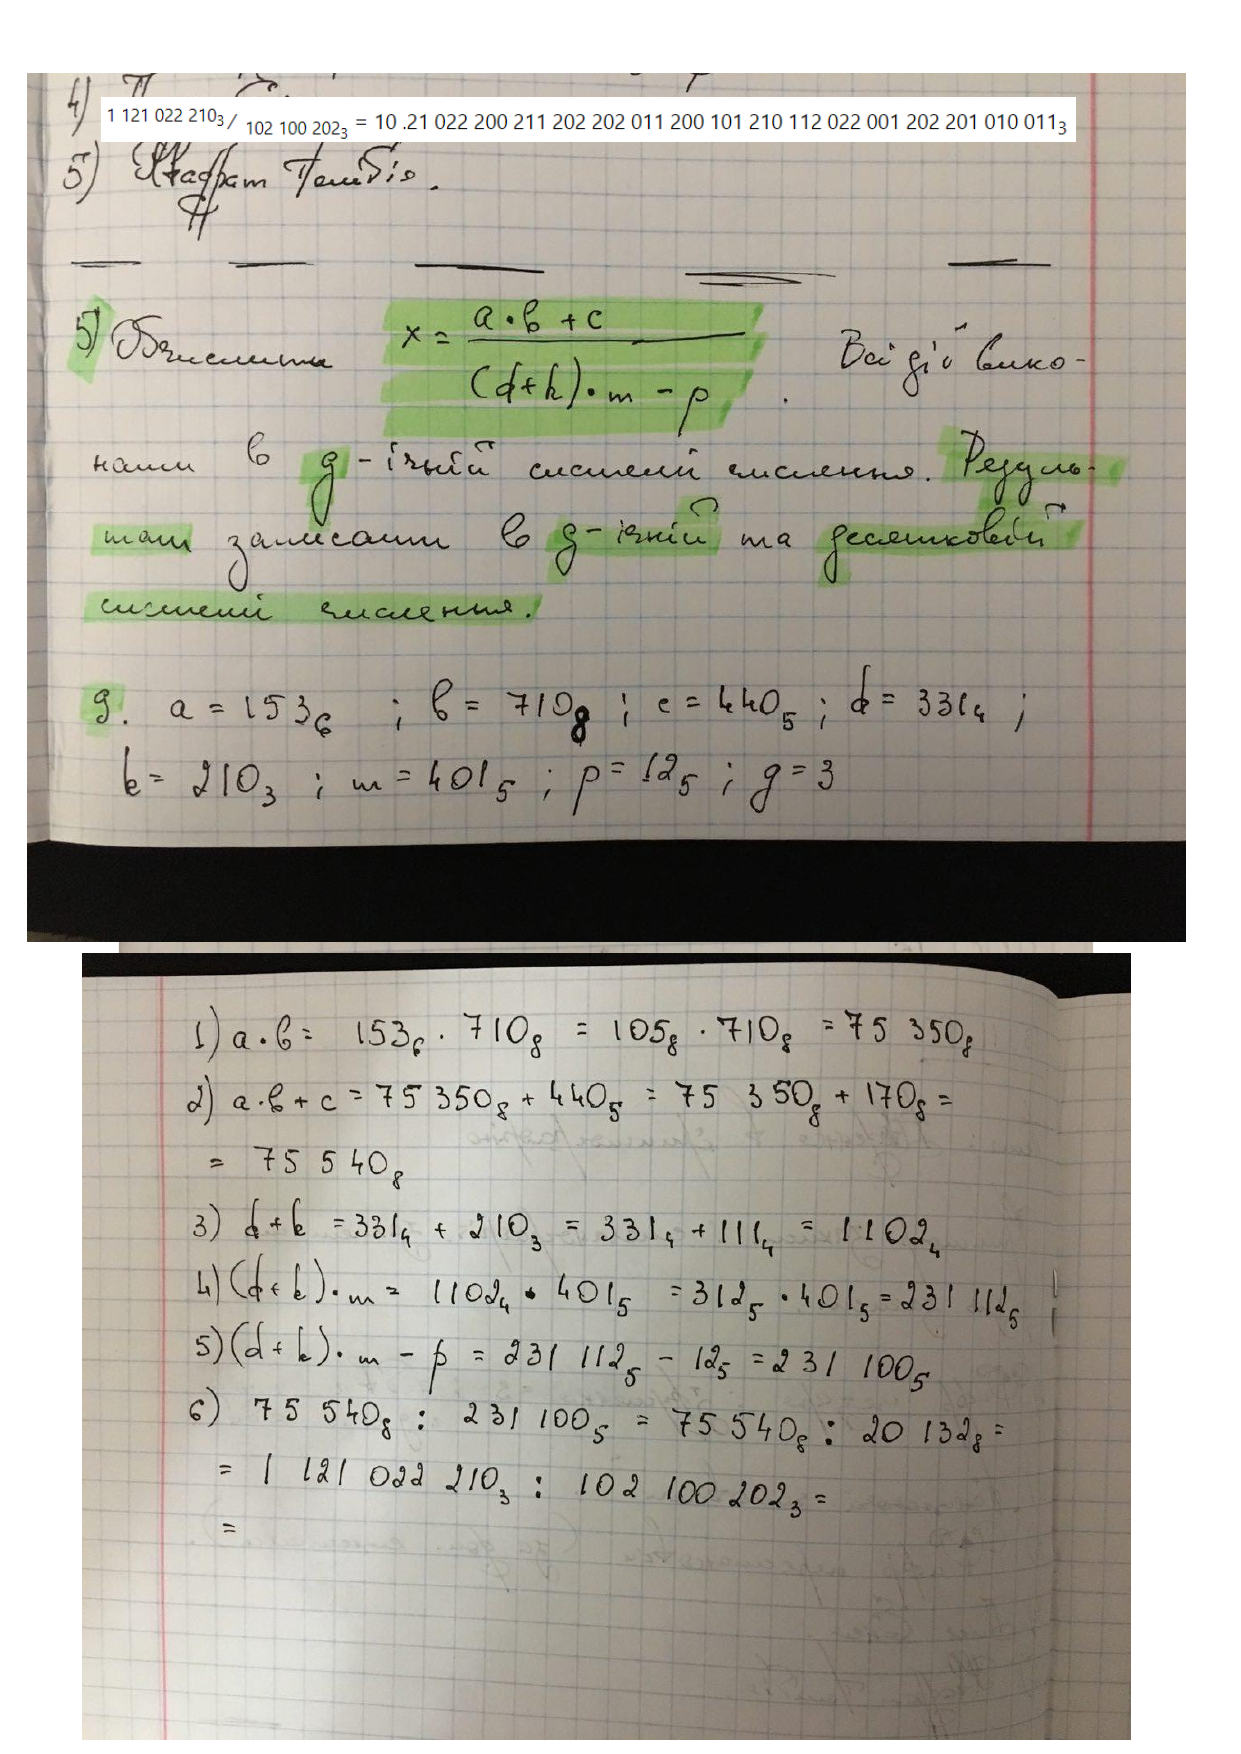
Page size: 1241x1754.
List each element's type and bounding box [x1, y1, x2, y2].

picture [27, 73, 1186, 1740]
